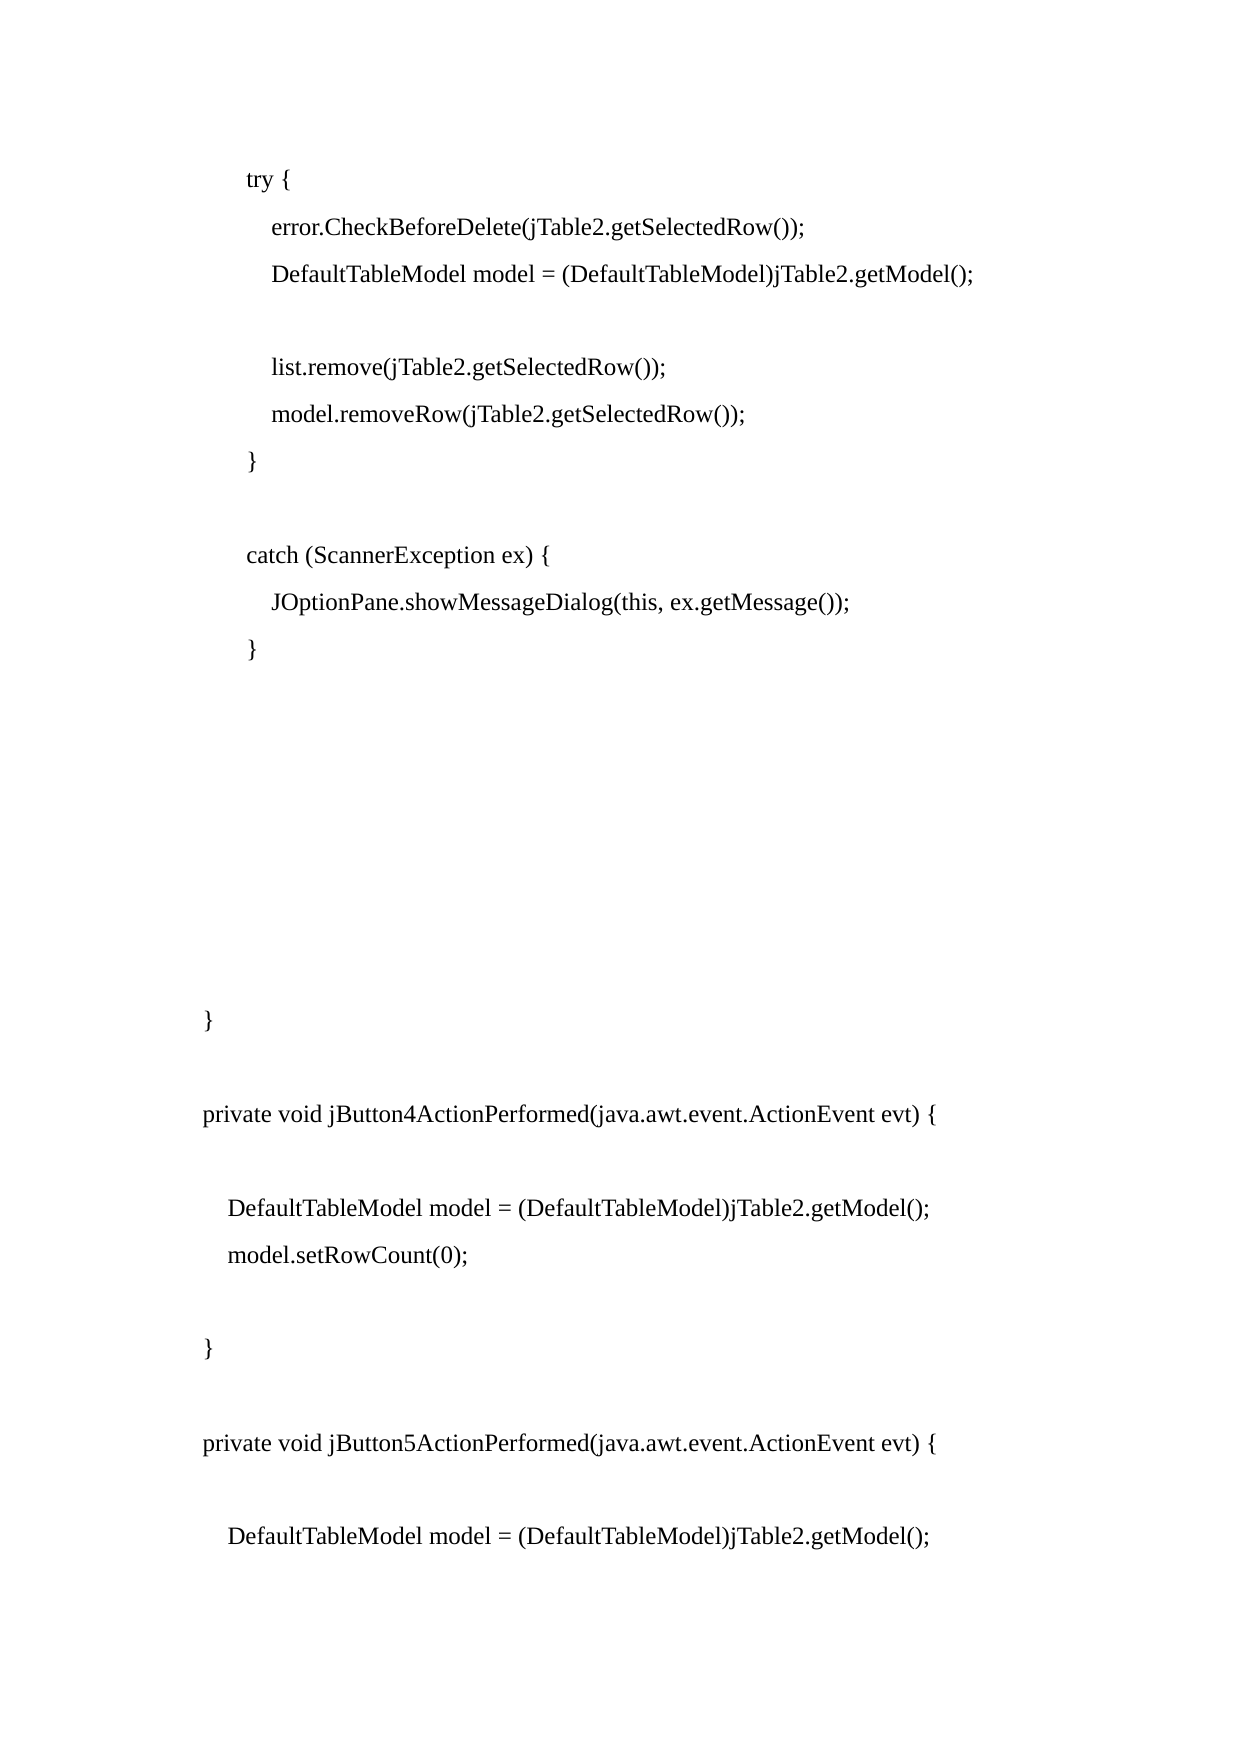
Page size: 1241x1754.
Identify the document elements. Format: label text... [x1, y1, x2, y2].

text } [177, 446, 1152, 475]
text JOptionPane.showMessageDialog(this, ex.getMessage()); [177, 587, 1152, 616]
text catch (ScannerException ex) { [177, 540, 1152, 568]
text model.removeRow(jTable2.getSelectedRow()); [177, 399, 1152, 428]
text private void jButton5ActionPerformed(java.awt.event.ActionEvent evt) { [177, 1428, 1152, 1456]
text model.setRowCount(0); [177, 1240, 1152, 1269]
text error.CheckBeforeDelete(jTable2.getSelectedRow()); [177, 212, 1152, 240]
text DefaultTableModel model = (DefaultTableModel)jTable2.getModel(); [177, 259, 1152, 287]
text private void jButton4ActionPerformed(java.awt.event.ActionEvent evt) { [177, 1099, 1152, 1128]
text } [177, 634, 1152, 663]
text } [177, 1333, 1152, 1362]
text list.remove(jTable2.getSelectedRow()); [177, 352, 1152, 381]
text DefaultTableModel model = (DefaultTableModel)jTable2.getModel(); [177, 1521, 1152, 1550]
text } [177, 1005, 1152, 1034]
text DefaultTableModel model = (DefaultTableModel)jTable2.getModel(); [177, 1193, 1152, 1222]
text try { [177, 164, 1152, 193]
